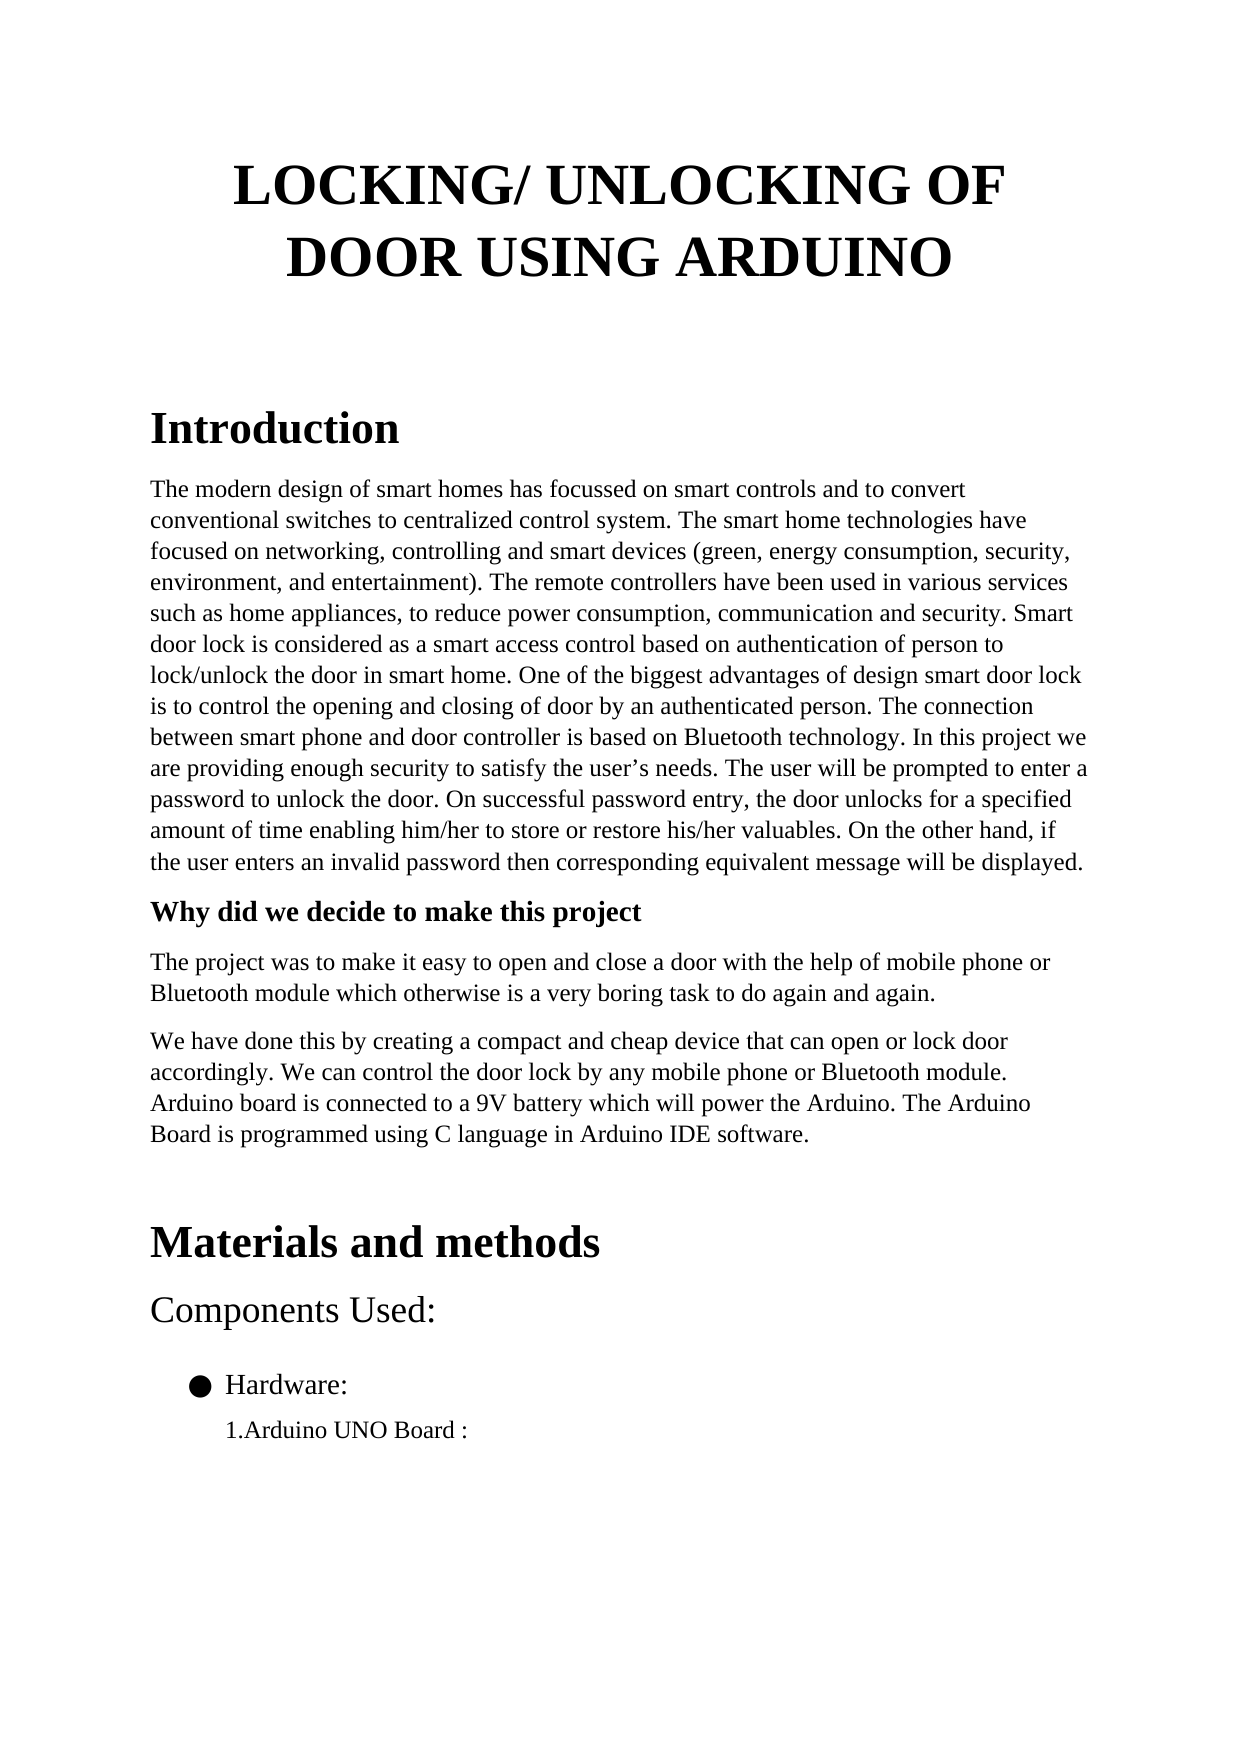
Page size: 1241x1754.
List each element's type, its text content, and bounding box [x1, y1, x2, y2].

text Materials and methods [150, 1214, 1090, 1267]
text The project was to make it easy to open and close a door with the help of mobile phone or Bluetooth module which otherwise is a very boring task to do again and again. [150, 947, 1090, 1007]
text 1.Arduino UNO Board : [225, 1416, 1090, 1444]
text Components Used: [150, 1288, 1090, 1331]
list Hardware: [187, 1351, 1090, 1411]
text The modern design of smart homes has focussed on smart controls and to convert conventional switches to centralized control system. The smart home technologies have focused on networking, controlling and smart devices (green, energy consumption, security, environment, and entertainment). The remote controllers have been used in various services such as home appliances, to reduce power consumption, communication and security. Smart door lock is considered as a smart access control based on authentication of person to lock/unlock the door in smart home. One of the biggest advantages of design smart door lock is to control the opening and closing of door by an authenticated person. The connection between smart phone and door controller is based on Bluetooth technology. In this project we are providing enough security to satisfy the user’s needs. The user will be prompted to enter a password to unlock the door. On successful password entry, the door unlocks for a specified amount of time enabling him/her to store or restore his/her valuables. On the other hand, if the user enters an invalid password then corresponding equivalent message will be displayed. [150, 474, 1090, 875]
text Why did we decide to make this project [150, 894, 1090, 928]
text We have done this by creating a compact and cheap device that can open or lock door accordingly. We can control the door lock by any mobile phone or Bluetooth module. Arduino board is connected to a 9V battery which will power the Arduino. The Arduino Board is programmed using C language in Arduino IDE software. [150, 1026, 1090, 1148]
text LOCKING/ UNLOCKING OF DOOR USING ARDUINO [150, 150, 1090, 289]
text Introduction [150, 401, 1090, 453]
